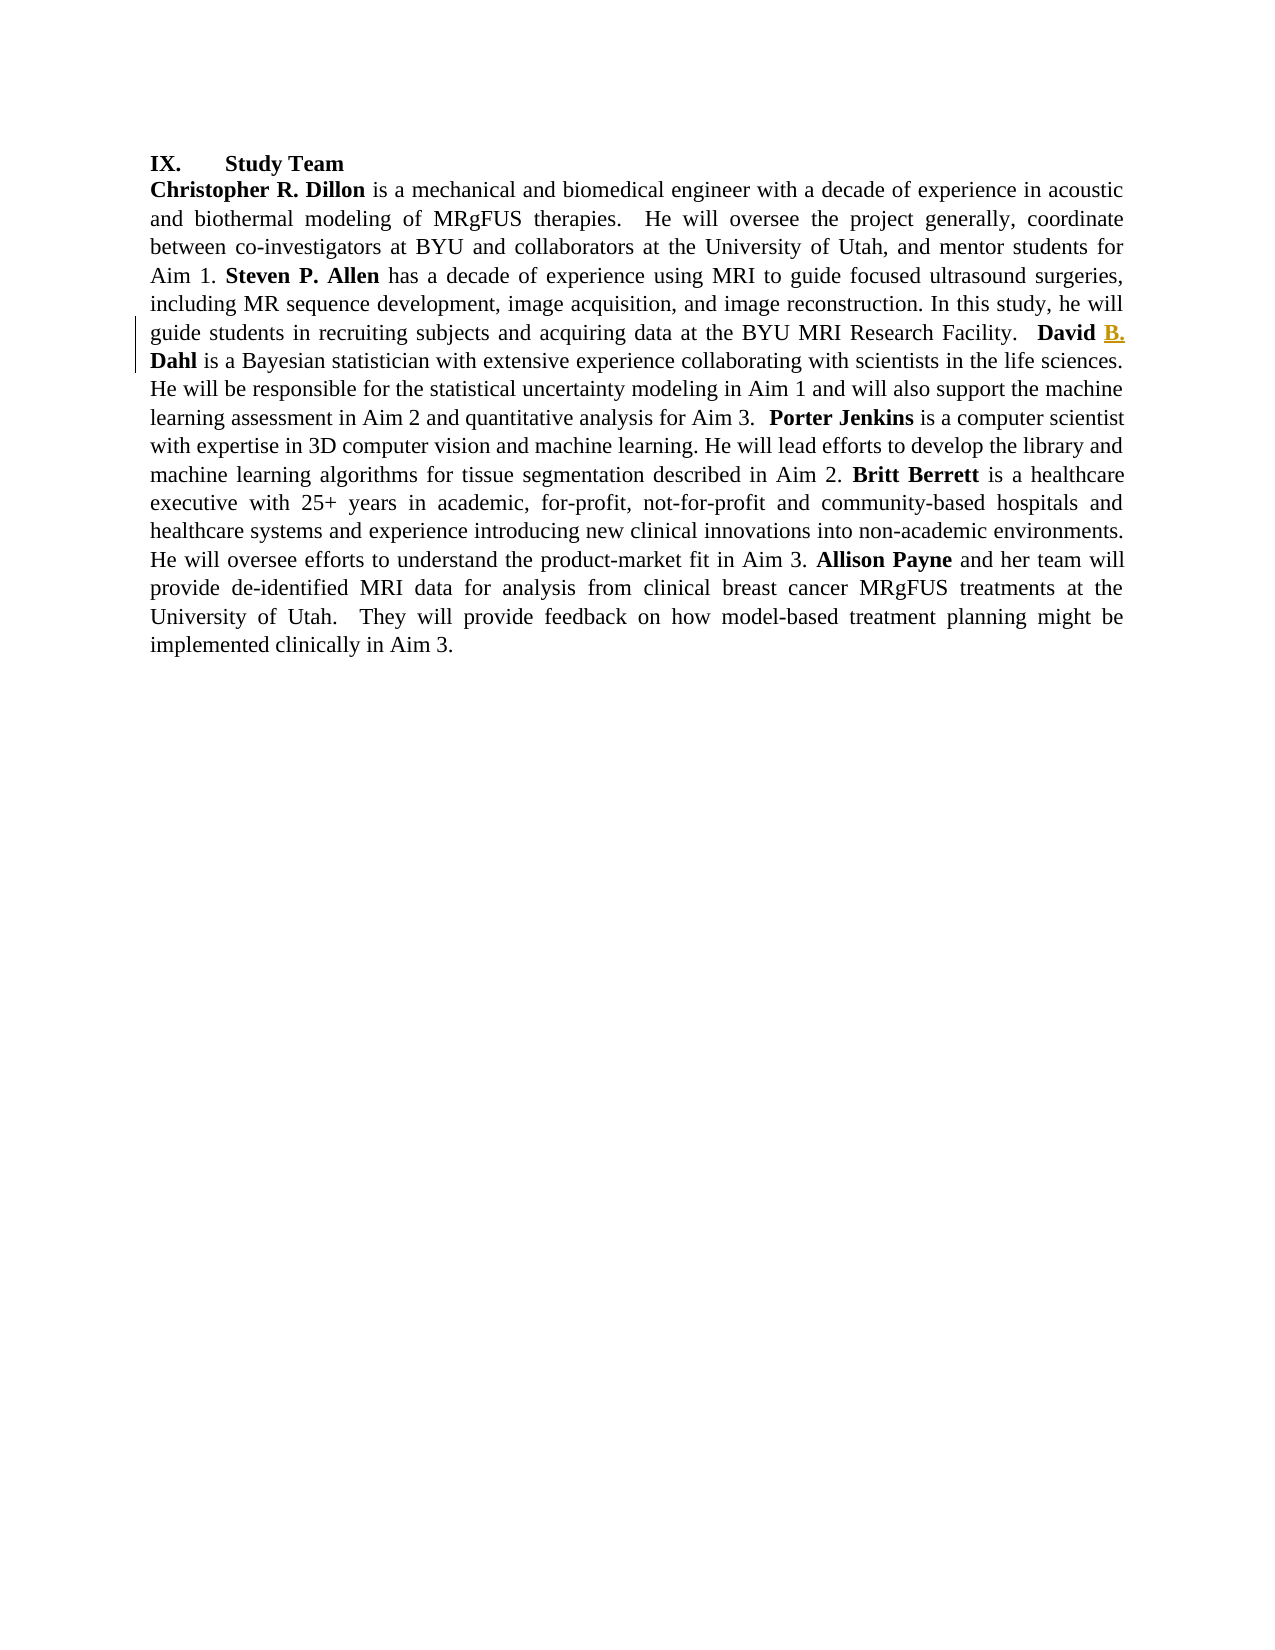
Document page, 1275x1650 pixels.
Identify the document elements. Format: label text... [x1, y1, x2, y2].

text Christopher R. Dillon is a mechanical and biomedical engineer with a decade of experience in acoustic and biothermal modeling of MRgFUS therapies. He will oversee the project generally, coordinate between co-investigators at BYU and collaborators at the University of Utah, and mentor students for Aim 1. Steven P. Allen has a decade of experience using MRI to guide focused ultrasound surgeries, including MR sequence development, image acquisition, and image reconstruction. In this study, he will guide students in recruiting subjects and acquiring data at the BYU MRI Research Facility. David Dahl is a Bayesian statistician with extensive experience collaborating with scientists in the life sciences. He will be responsible for the statistical uncertainty modeling in Aim 1 and will also support the machine learning assessment in Aim 2 and quantitative analysis for Aim 3. Porter Jenkins is a computer scientist with expertise in 3D computer vision and machine learning. He will lead efforts to develop the library and machine learning algorithms for tissue segmentation described in Aim 2. Britt Berrett is a healthcare executive with 25+ years in academic, for-profit, not-for-profit and community-based hospitals and healthcare systems and experience introducing new clinical innovations into non-academic environments. He will oversee efforts to understand the product-market fit in Aim 3. Allison Payne and her team will provide de-identified MRI data for analysis from clinical breast cancer MRgFUS treatments at the University of Utah. They will provide feedback on how model-based treatment planning might be implemented clinically in Aim 3. [150, 176, 1125, 658]
list Study Team [150, 150, 1125, 176]
